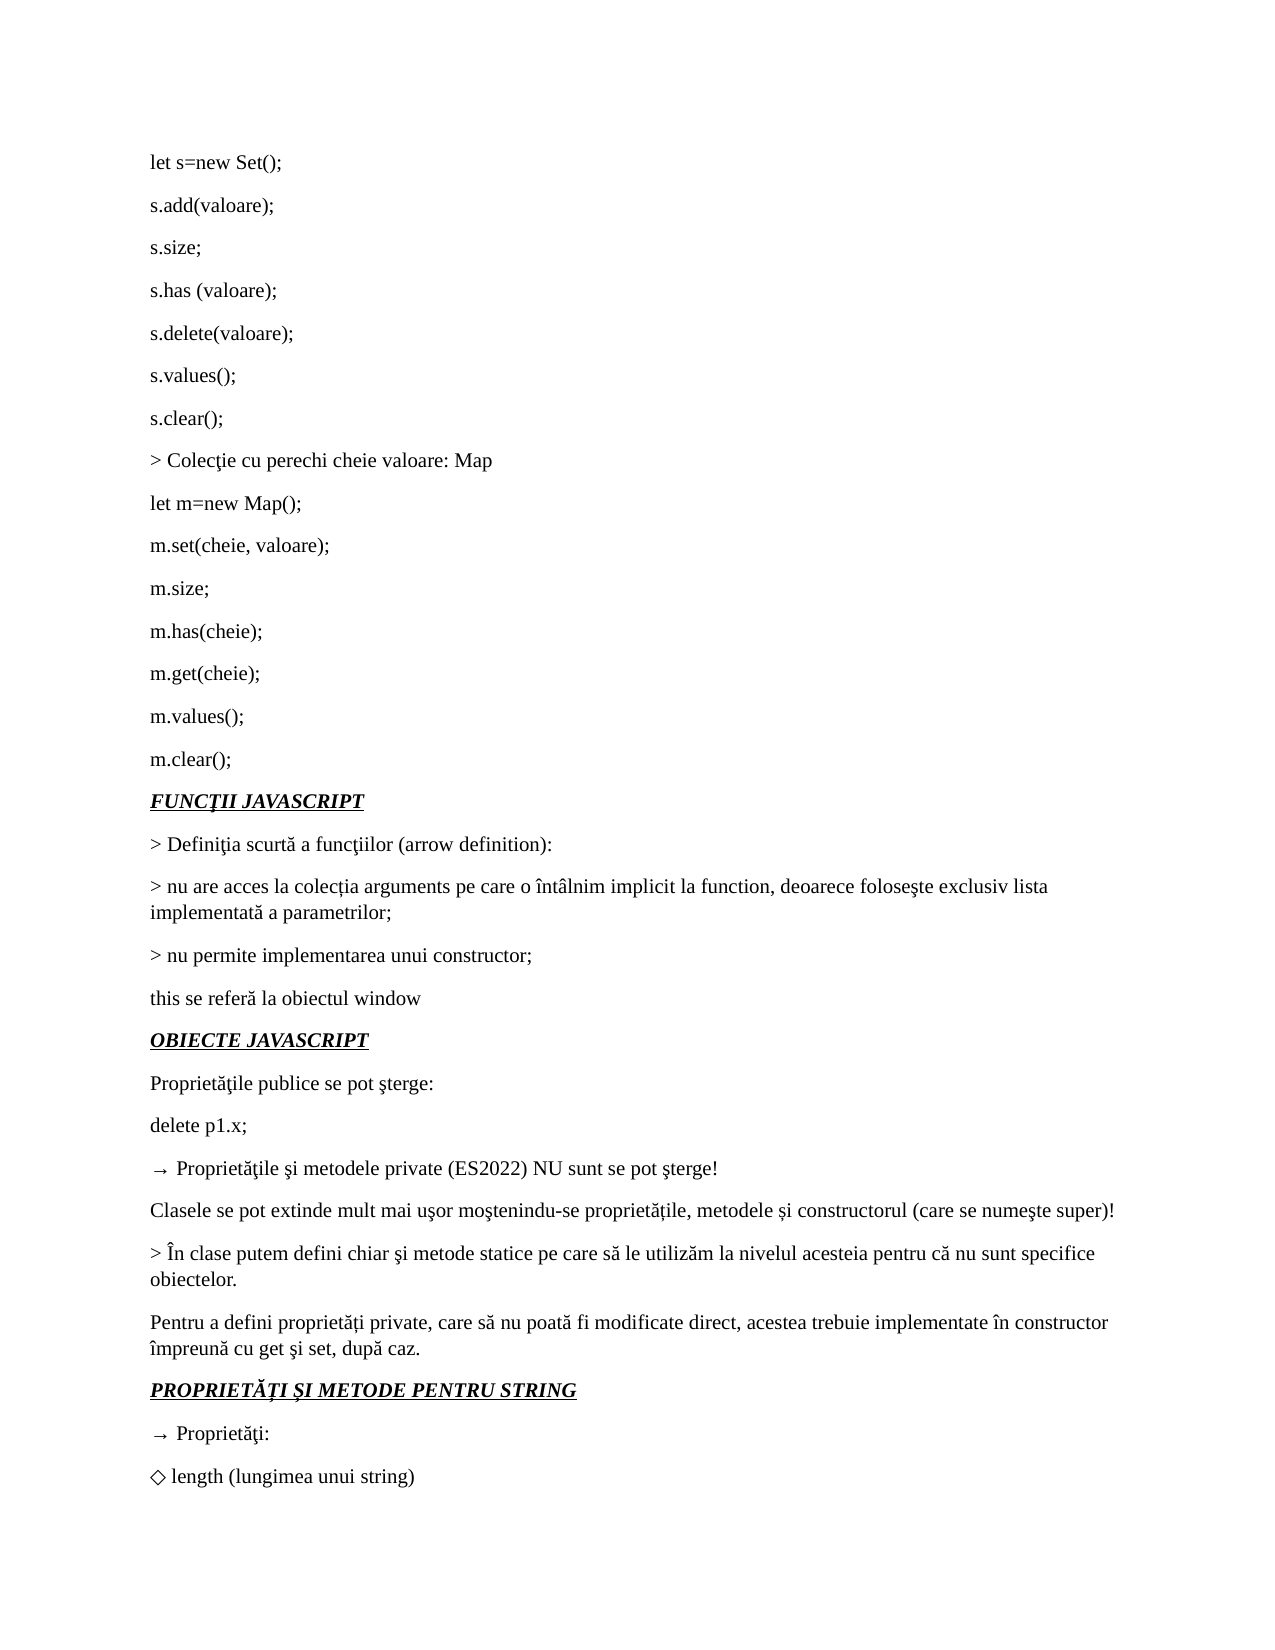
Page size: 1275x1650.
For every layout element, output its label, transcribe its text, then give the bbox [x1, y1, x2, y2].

text s.values(); [150, 363, 1125, 387]
text → Proprietăţile şi metodele private (ES2022) NU sunt se pot şterge! [150, 1156, 1125, 1180]
text s.has (valoare); [150, 278, 1125, 302]
text m.values(); [150, 704, 1125, 728]
text PROPRIETĂȚI ȘI METODE PENTRU STRING [150, 1378, 1125, 1402]
text OBIECTE JAVASCRIPT [150, 1028, 1125, 1052]
text → Proprietăţi: [150, 1421, 1125, 1445]
text FUNCŢII JAVASCRIPT [150, 789, 1125, 813]
text m.clear(); [150, 746, 1125, 771]
text let m=new Map(); [150, 491, 1125, 515]
text ◇ length (lungimea unui string) [150, 1463, 1125, 1488]
text > nu are acces la colecția arguments pe care o întâlnim implicit la function, deoarece foloseşte exclusiv lista implementată a parametrilor; [150, 874, 1125, 924]
text > Definiţia scurtă a funcţiilor (arrow definition): [150, 832, 1125, 856]
text this se referă la obiectul window [150, 985, 1125, 1009]
text s.delete(valoare); [150, 320, 1125, 344]
text Clasele se pot extinde mult mai uşor moştenindu-se proprietățile, metodele și constructorul (care se numeşte super)! [150, 1198, 1125, 1222]
text m.set(cheie, valoare); [150, 533, 1125, 557]
text > Colecţie cu perechi cheie valoare: Map [150, 448, 1125, 472]
text let s=new Set(); [150, 150, 1125, 174]
text Pentru a defini proprietăți private, care să nu poată fi modificate direct, acestea trebuie implementate în constructor împreună cu get şi set, după caz. [150, 1309, 1125, 1359]
text Proprietăţile publice se pot şterge: [150, 1071, 1125, 1095]
text s.size; [150, 235, 1125, 259]
text m.size; [150, 576, 1125, 600]
text m.get(cheie); [150, 661, 1125, 685]
text s.clear(); [150, 406, 1125, 430]
text > nu permite implementarea unui constructor; [150, 943, 1125, 967]
text m.has(cheie); [150, 619, 1125, 643]
text s.add(valoare); [150, 193, 1125, 217]
text > În clase putem defini chiar şi metode statice pe care să le utilizăm la nivelul acesteia pentru că nu sunt specifice obiectelor. [150, 1241, 1125, 1291]
text delete p1.x; [150, 1113, 1125, 1137]
